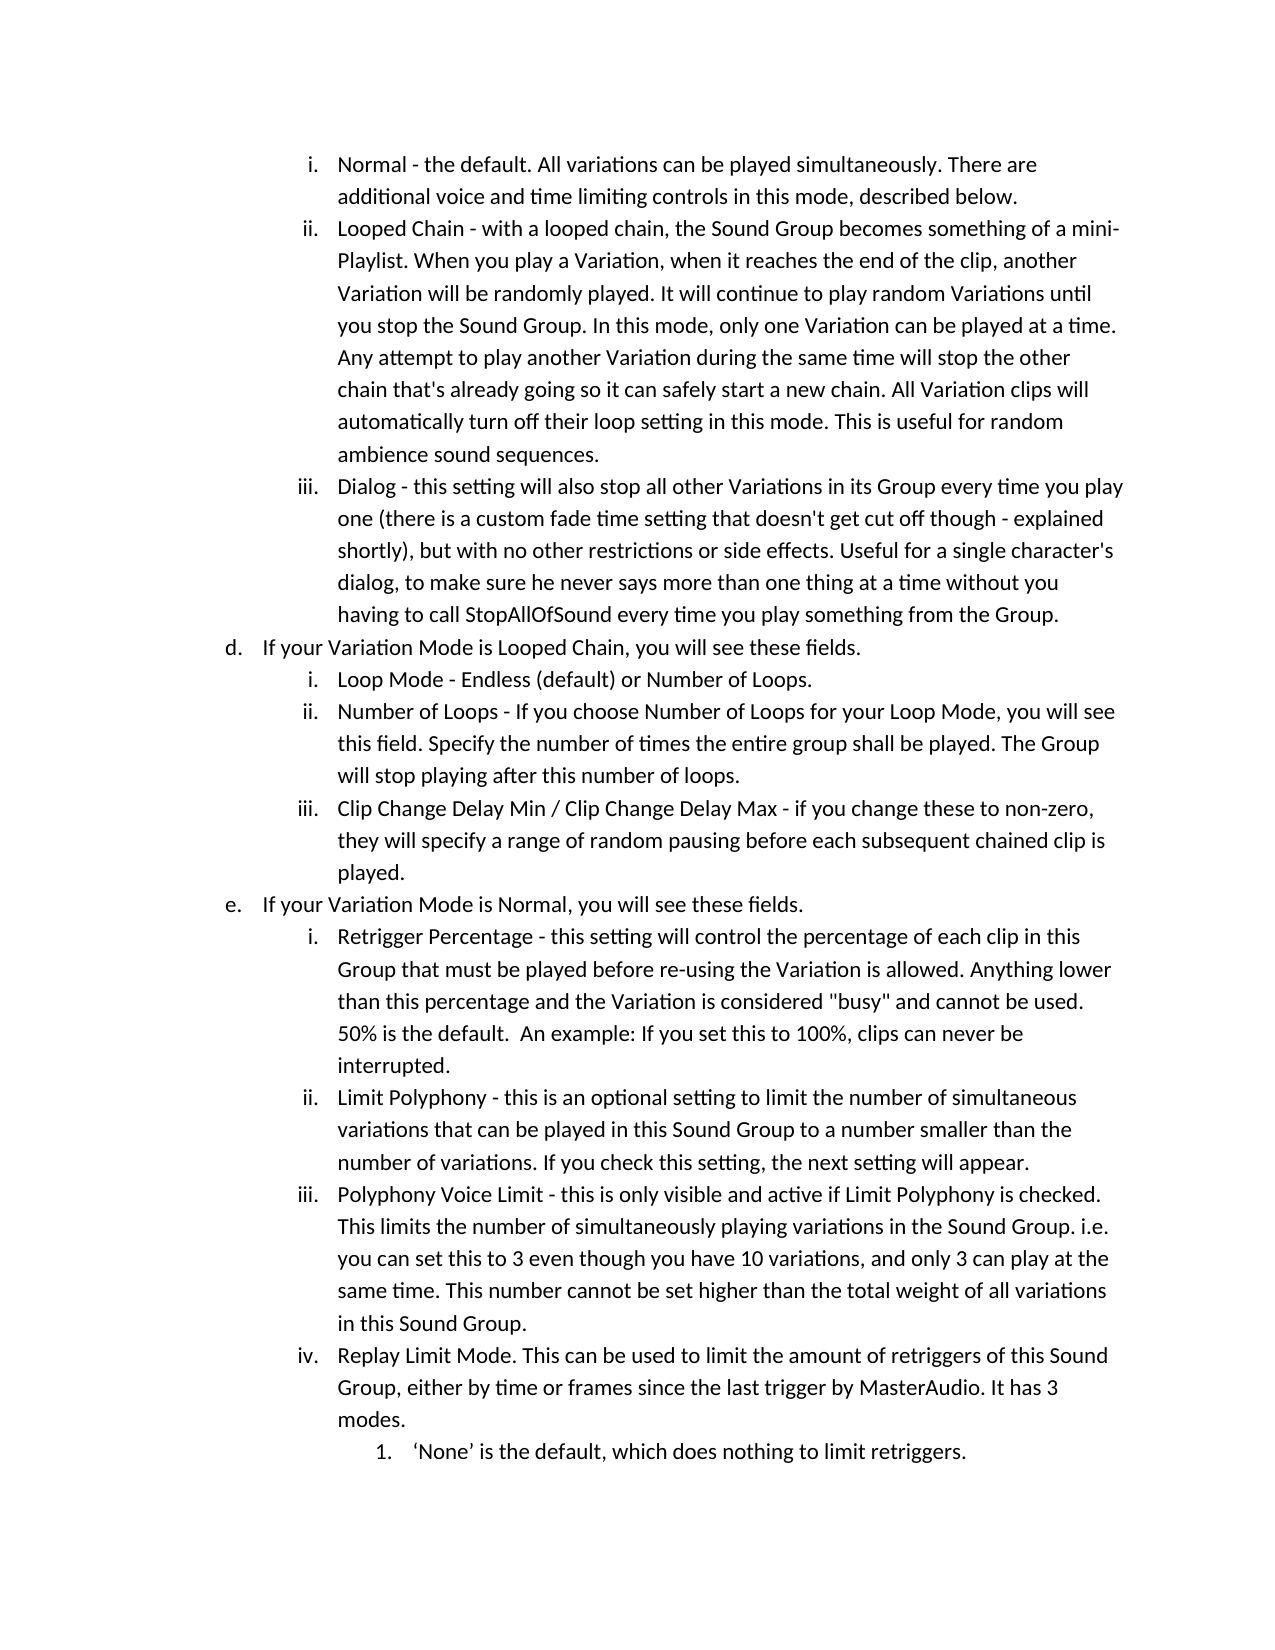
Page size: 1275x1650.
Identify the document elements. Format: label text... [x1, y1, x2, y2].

list Number of Loops - If you choose Number of Loops for your Loop Mode, you will see this field. Specify the number of times the entire group shall be played. The Group will stop playing after this number of loops. [319, 697, 1125, 789]
list Normal - the default. All variations can be played simultaneously. There are additional voice and time limiting controls in this mode, described below. [319, 150, 1125, 210]
list Loop Mode - Endless (default) or Number of Loops. [319, 665, 1125, 693]
list Polyphony Voice Limit - this is only visible and active if Limit Polyphony is checked. This limits the number of simultaneously playing variations in the Sound Group. i.e. you can set this to 3 even though you have 10 variations, and only 3 can play at the same time. This number cannot be set higher than the total weight of all variations in this Sound Group. [319, 1180, 1125, 1337]
list Clip Change Delay Min / Clip Change Delay Max - if you change these to non-zero, they will specify a range of random pausing before each subsequent chained clip is played. [319, 794, 1125, 886]
list Replay Limit Mode. This can be used to limit the amount of retriggers of this Sound Group, either by time or frames since the last trigger by MasterAudio. It has 3 modes. [319, 1341, 1125, 1433]
list Retrigger Percentage - this setting will control the percentage of each clip in this Group that must be played before re-using the Variation is allowed. Anything lower than this percentage and the Variation is considered "busy" and cannot be used. 50% is the default. An example: If you set this to 100%, clips can never be interrupted. [319, 922, 1125, 1079]
list Looped Chain - with a looped chain, the Sound Group becomes something of a mini-Playlist. When you play a Variation, when it reaches the end of the clip, another Variation will be randomly played. It will continue to play random Variations until you stop the Sound Group. In this mode, only one Variation can be played at a time. Any attempt to play another Variation during the same time will stop the other chain that's already going so it can safely start a new chain. All Variation clips will automatically turn off their loop setting in this mode. This is useful for random ambience sound sequences. [319, 214, 1125, 468]
list ‘None’ is the default, which does nothing to limit retriggers. [375, 1437, 1125, 1466]
list Limit Polyphony - this is an optional setting to limit the number of simultaneous variations that can be played in this Sound Group to a number smaller than the number of variations. If you check this setting, the next setting will appear. [319, 1083, 1125, 1176]
list If your Variation Mode is Normal, you will see these fields. [225, 890, 1125, 918]
list If your Variation Mode is Looped Chain, you will see these fields. [225, 633, 1125, 661]
list Dialog - this setting will also stop all other Variations in its Group every time you play one (there is a custom fade time setting that doesn't get cut off though - explained shortly), but with no other restrictions or side effects. Useful for a single character's dialog, to make sure he never says more than one thing at a time without you having to call StopAllOfSound every time you play something from the Group. [319, 472, 1125, 629]
